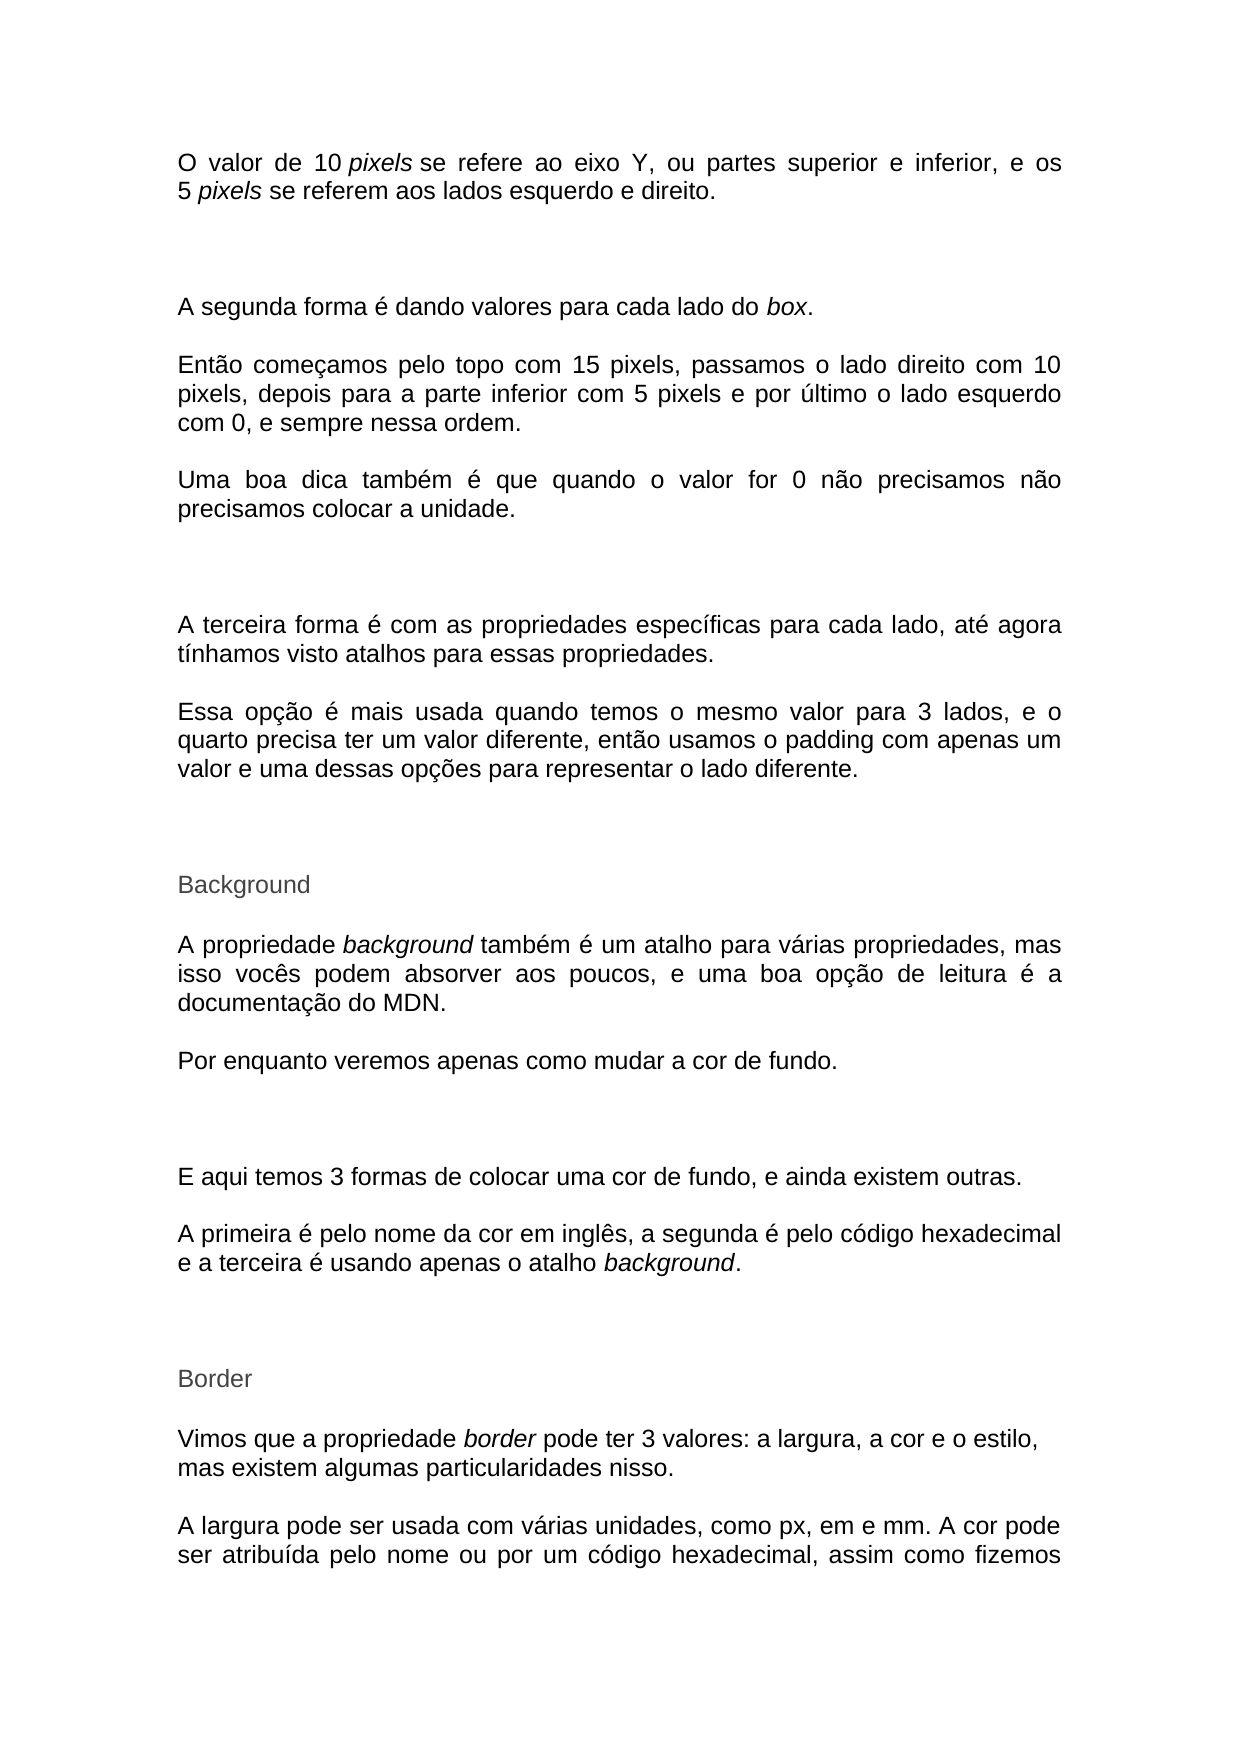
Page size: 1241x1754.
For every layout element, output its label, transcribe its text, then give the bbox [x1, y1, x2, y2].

text O valor de 10 pixels se refere ao eixo Y, ou partes superior e inferior, e os 5 pixels se referem aos lados esquerdo e direito. [177, 148, 1063, 205]
subtitle Border [177, 1364, 1063, 1393]
text Essa opção é mais usada quando temos o mesmo valor para 3 lados, e o quarto precisa ter um valor diferente, então usamos o padding com apenas um valor e uma dessas opções para representar o lado diferente. [177, 697, 1063, 783]
text Vimos que a propriedade border pode ter 3 valores: a largura, a cor e o estilo, mas existem algumas particularidades nisso. [177, 1424, 1063, 1482]
subtitle Background [177, 870, 1063, 899]
text A terceira forma é com as propriedades específicas para cada lado, até agora tínhamos visto atalhos para essas propriedades. [177, 610, 1063, 668]
text Uma boa dica também é que quando o valor for 0 não precisamos não precisamos colocar a unidade. [177, 466, 1063, 523]
text Por enquanto veremos apenas como mudar a cor de fundo. [177, 1046, 1063, 1074]
text A propriedade background também é um atalho para várias propriedades, mas isso vocês podem absorver aos poucos, e uma boa opção de leitura é a documentação do MDN. [177, 930, 1063, 1017]
text A segunda forma é dando valores para cada lado do box. [177, 292, 1063, 321]
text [177, 1511, 1063, 1568]
text E aqui temos 3 formas de colocar uma cor de fundo, e ainda existem outras. [177, 1162, 1063, 1190]
text A primeira é pelo nome da cor em inglês, a segunda é pelo código hexadecimal e a terceira é usando apenas o atalho background. [177, 1219, 1063, 1277]
text Então começamos pelo topo com 15 pixels, passamos o lado direito com 10 pixels, depois para a parte inferior com 5 pixels e por último o lado esquerdo com 0, e sempre nessa ordem. [177, 350, 1063, 436]
